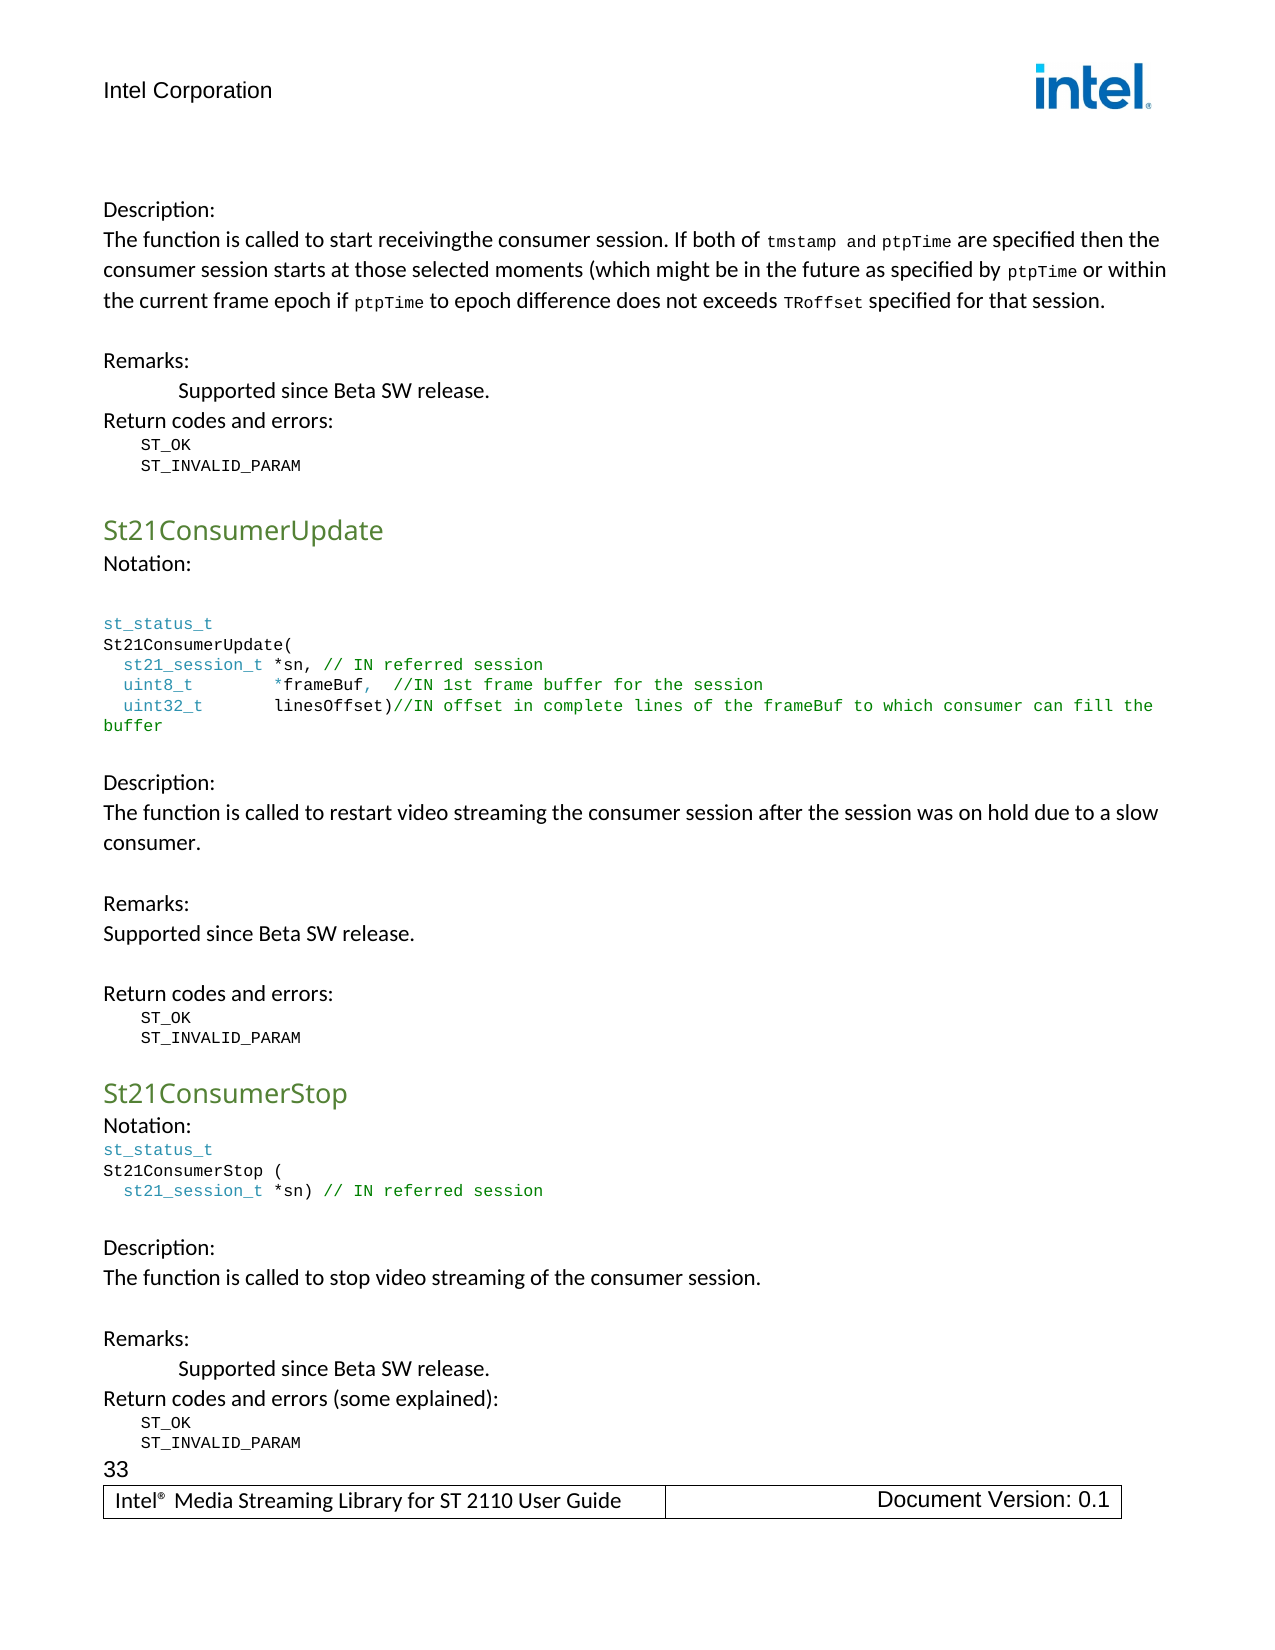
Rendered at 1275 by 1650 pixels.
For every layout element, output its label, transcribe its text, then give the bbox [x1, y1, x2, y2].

text Return codes and errors: [103, 407, 1191, 435]
text Description: [103, 1233, 1191, 1261]
text ST_INVALID_PARAM [103, 1030, 1191, 1049]
text Remarks: [103, 889, 1191, 917]
text The function is called to restart video streaming the consumer session after the session was on hold due to a slow consumer. [103, 798, 1191, 856]
text Return codes and errors: [103, 979, 1191, 1007]
text Supported since Beta SW release. [103, 1354, 1191, 1382]
text Supported since Beta SW release. [103, 919, 1191, 947]
text Remarks: [103, 346, 1191, 374]
text uint32_t linesOffset)//IN offset in complete lines of the frameBuf to which consumer can fill the buffer [103, 697, 1191, 736]
picture [1036, 62, 1152, 110]
subtitle St21ConsumerUpdate [103, 512, 1191, 549]
text uint8_t *frameBuf, //IN 1st frame buffer for the session [103, 677, 1191, 696]
text St21ConsumerUpdate( [103, 636, 1191, 655]
text ST_OK [103, 1414, 1191, 1433]
text Description: [103, 195, 1191, 223]
subtitle St21ConsumerStop [103, 1075, 1191, 1112]
text Return codes and errors (some explained): [103, 1384, 1191, 1412]
text ST_OK [103, 1010, 1191, 1028]
text Notation: [103, 549, 1191, 577]
text st_status_t [103, 1142, 1191, 1161]
text ST_INVALID_PARAM [103, 457, 1191, 476]
text ST_OK [103, 437, 1191, 456]
text The function is called to start receivingthe consumer session. If both of tmstamp and ptpTime are specified then the consumer session starts at those selected moments (which might be in the future as specified by ptpTime or within the current frame epoch if ptpTime to epoch difference does not exceeds TRoffset specified for that session. [103, 225, 1191, 314]
text Notation: [103, 1112, 1191, 1140]
text Supported since Beta SW release. [103, 376, 1191, 404]
text The function is called to stop video streaming of the consumer session. [103, 1263, 1191, 1291]
text st21_session_t *sn) // IN referred session [103, 1182, 1191, 1201]
text st21_session_t *sn, // IN referred session [103, 657, 1191, 675]
text Remarks: [103, 1324, 1191, 1352]
text Description: [103, 768, 1191, 796]
text St21ConsumerStop ( [103, 1162, 1191, 1181]
text st_status_t [103, 616, 1191, 635]
text ST_INVALID_PARAM [103, 1434, 1191, 1453]
